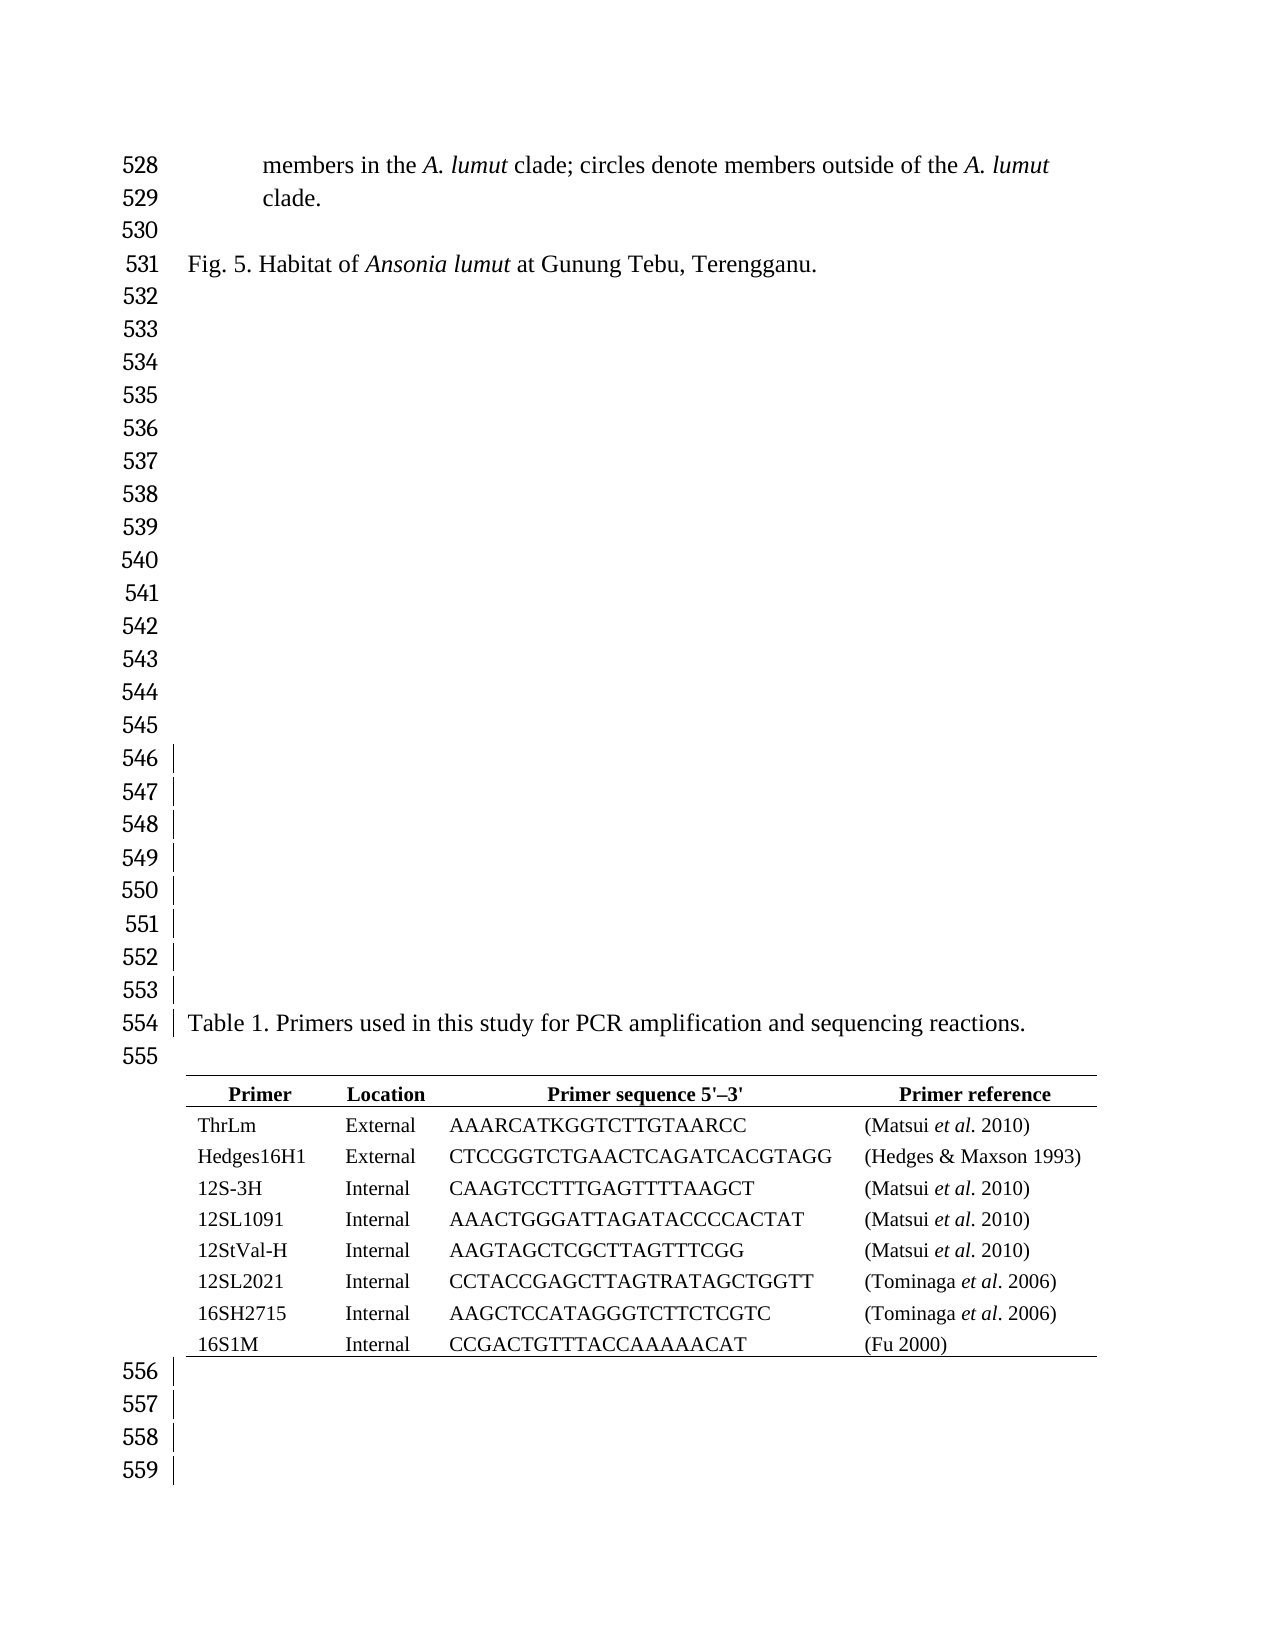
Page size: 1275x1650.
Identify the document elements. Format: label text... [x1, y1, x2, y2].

table_cell External [334, 1107, 438, 1137]
table_cell 16SH2715 [186, 1293, 334, 1324]
table_cell 12SL1091 [186, 1200, 334, 1231]
table_header Primer reference [853, 1076, 1097, 1106]
table_cell CCGACTGTTTACCAAAAACAT [438, 1325, 853, 1356]
table_cell CAAGTCCTTTGAGTTTTAAGCT [438, 1168, 853, 1199]
table_header Primer [186, 1076, 334, 1106]
table_cell 12StVal-H [186, 1231, 334, 1262]
table_cell (Tominaga et al. 2006) [853, 1262, 1097, 1293]
table_cell (Hedges & Maxson 1993) [853, 1137, 1097, 1168]
table_cell ThrLm [186, 1107, 334, 1137]
table_cell Internal [334, 1231, 438, 1262]
table_cell CCTACCGAGCTTAGTRATAGCTGGTT [438, 1262, 853, 1293]
text Table 1. Primers used in this study for PCR amplification and sequencing reactions. [187, 1008, 1087, 1037]
table_cell AAGTAGCTCGCTTAGTTTCGG [438, 1231, 853, 1262]
table_cell 12SL2021 [186, 1262, 334, 1293]
table_cell (Matsui et al. 2010) [853, 1200, 1097, 1231]
text Fig. 5. Habitat of Ansonia lumut at Gunung Tebu, Terengganu. [187, 249, 1087, 278]
table_cell AAACTGGGATTAGATACCCCACTAT [438, 1200, 853, 1231]
table_cell External [334, 1137, 438, 1168]
table_cell AAGCTCCATAGGGTCTTCTCGTC [438, 1293, 853, 1324]
table_cell Internal [334, 1200, 438, 1231]
table_cell Internal [334, 1293, 438, 1324]
table_cell (Matsui et al. 2010) [853, 1168, 1097, 1199]
table_cell CTCCGGTCTGAACTCAGATCACGTAGG [438, 1137, 853, 1168]
table_cell Hedges16H1 [186, 1137, 334, 1168]
table_cell AAARCATKGGTCTTGTAARCC [438, 1107, 853, 1137]
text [187, 150, 1087, 212]
table_cell Internal [334, 1168, 438, 1199]
table_cell (Tominaga et al. 2006) [853, 1293, 1097, 1324]
table_cell 12S-3H [186, 1168, 334, 1199]
table_header Location [334, 1076, 438, 1106]
table_cell Internal [334, 1262, 438, 1293]
table_cell (Matsui et al. 2010) [853, 1231, 1097, 1262]
table_cell (Fu 2000) [853, 1325, 1097, 1356]
table_cell (Matsui et al. 2010) [853, 1107, 1097, 1137]
table_header Primer sequence 5'–3' [438, 1076, 853, 1106]
table_cell 16S1M [186, 1325, 334, 1356]
table_cell Internal [334, 1325, 438, 1356]
